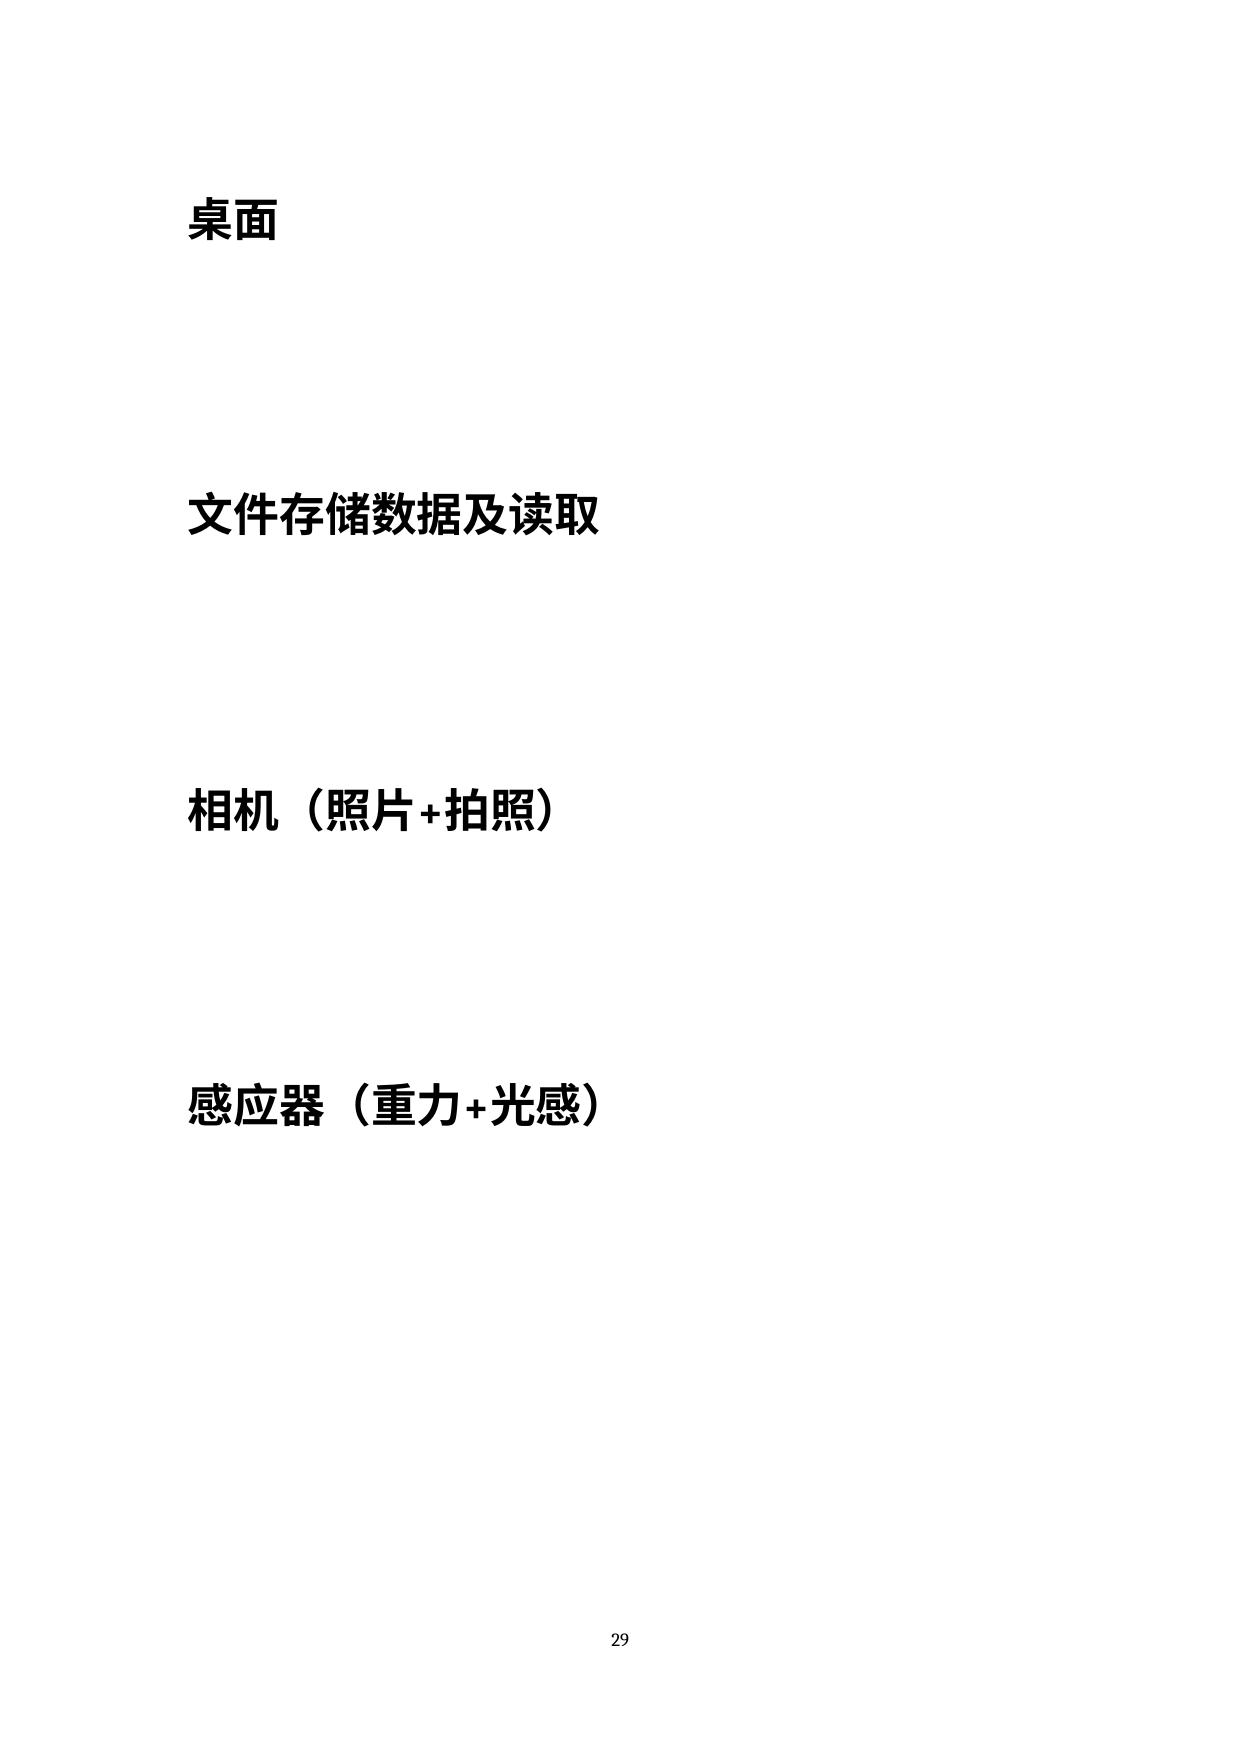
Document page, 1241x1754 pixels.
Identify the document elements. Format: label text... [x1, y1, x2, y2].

subtitle 桌面 [187, 172, 1053, 260]
subtitle 文件存储数据及读取 [187, 467, 1053, 556]
subtitle 感应器（重力+光感） [187, 1058, 1053, 1147]
subtitle 相机（照片+拍照） [187, 763, 1053, 851]
